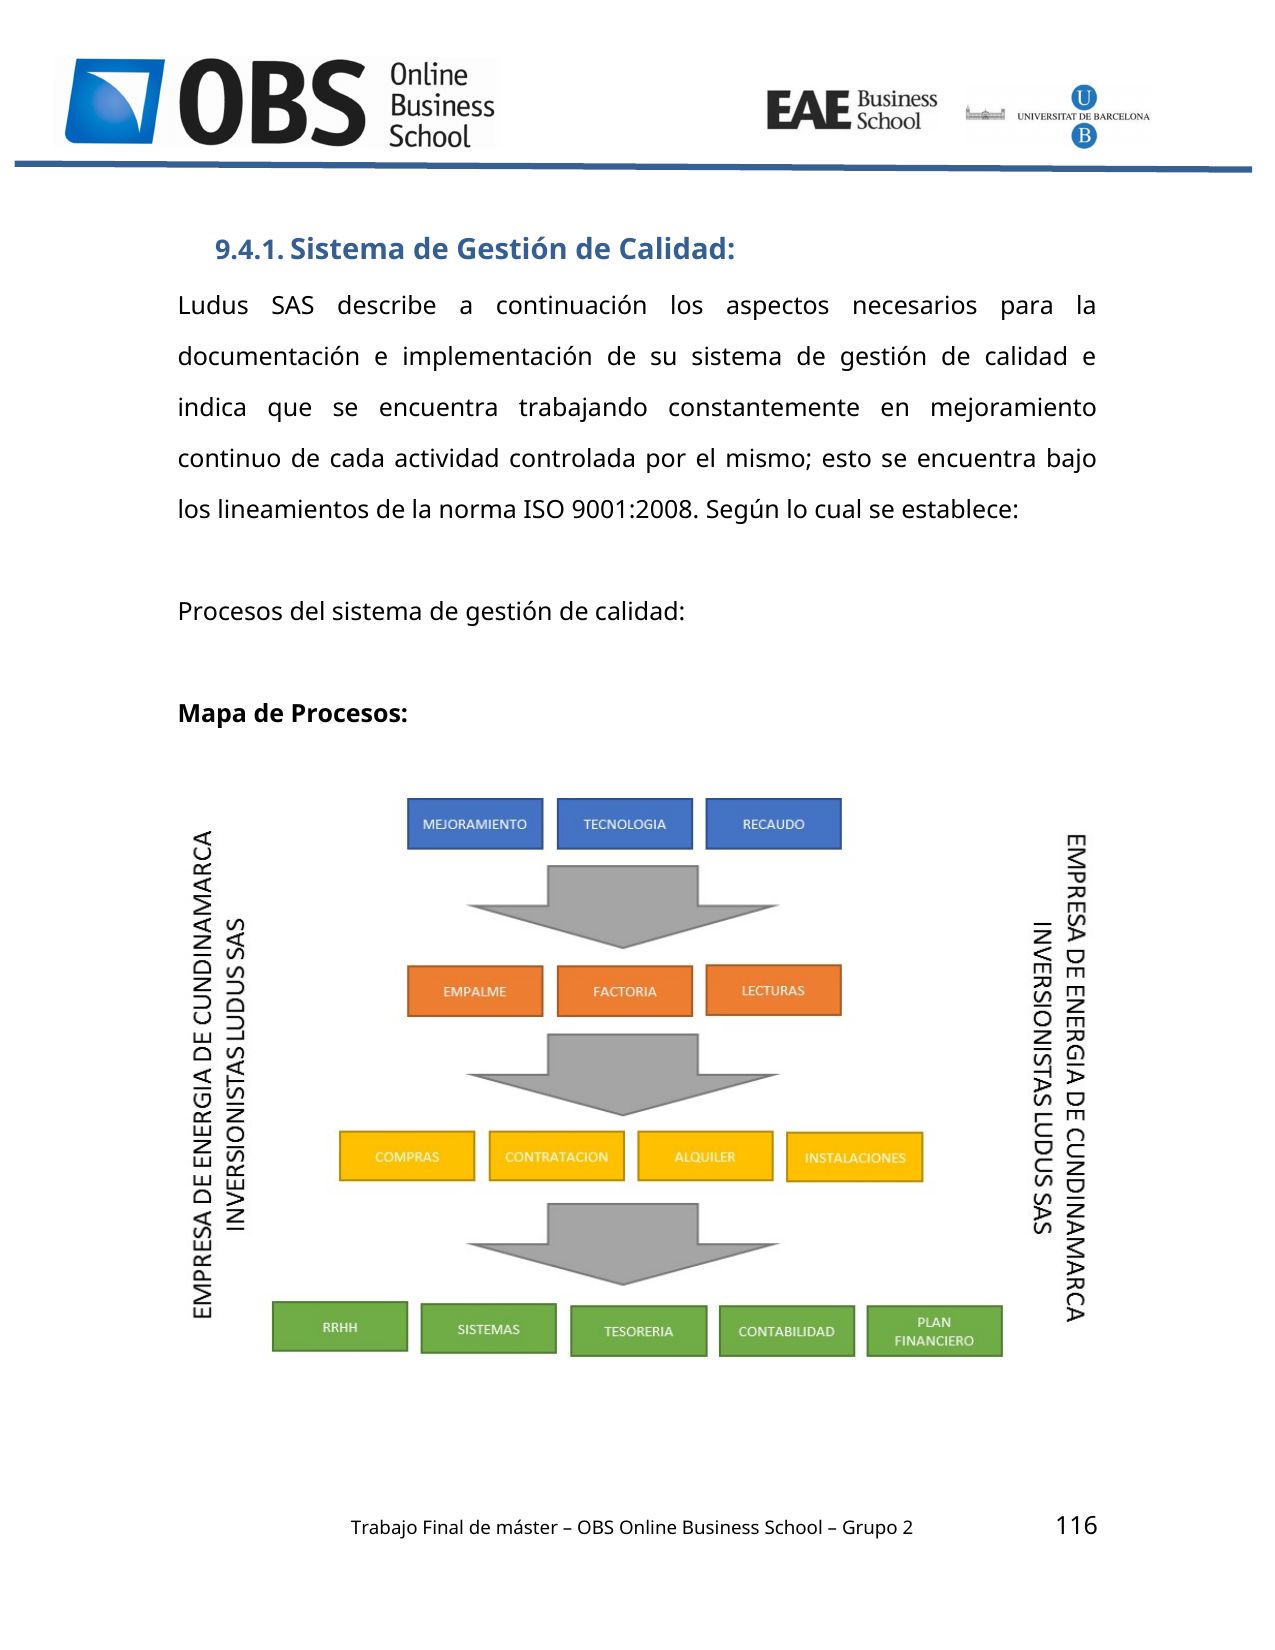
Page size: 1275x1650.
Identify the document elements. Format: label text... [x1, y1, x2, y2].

text Ludus SAS describe a continuación los aspectos necesarios para la documentación e implementación de su sistema de gestión de calidad e indica que se encuentra trabajando constantemente en mejoramiento continuo de cada actividad controlada por el mismo; esto se encuentra bajo los lineamientos de la norma ISO 9001:2008. Según lo cual se establece: [177, 288, 1098, 526]
picture [764, 87, 938, 133]
subtitle Sistema de Gestión de Calidad: [215, 228, 1098, 268]
text Procesos del sistema de gestión de calidad: [177, 594, 1098, 628]
picture [52, 56, 503, 149]
text Mapa de Procesos: [177, 696, 1098, 730]
picture [177, 798, 1102, 1360]
picture [964, 83, 1153, 151]
